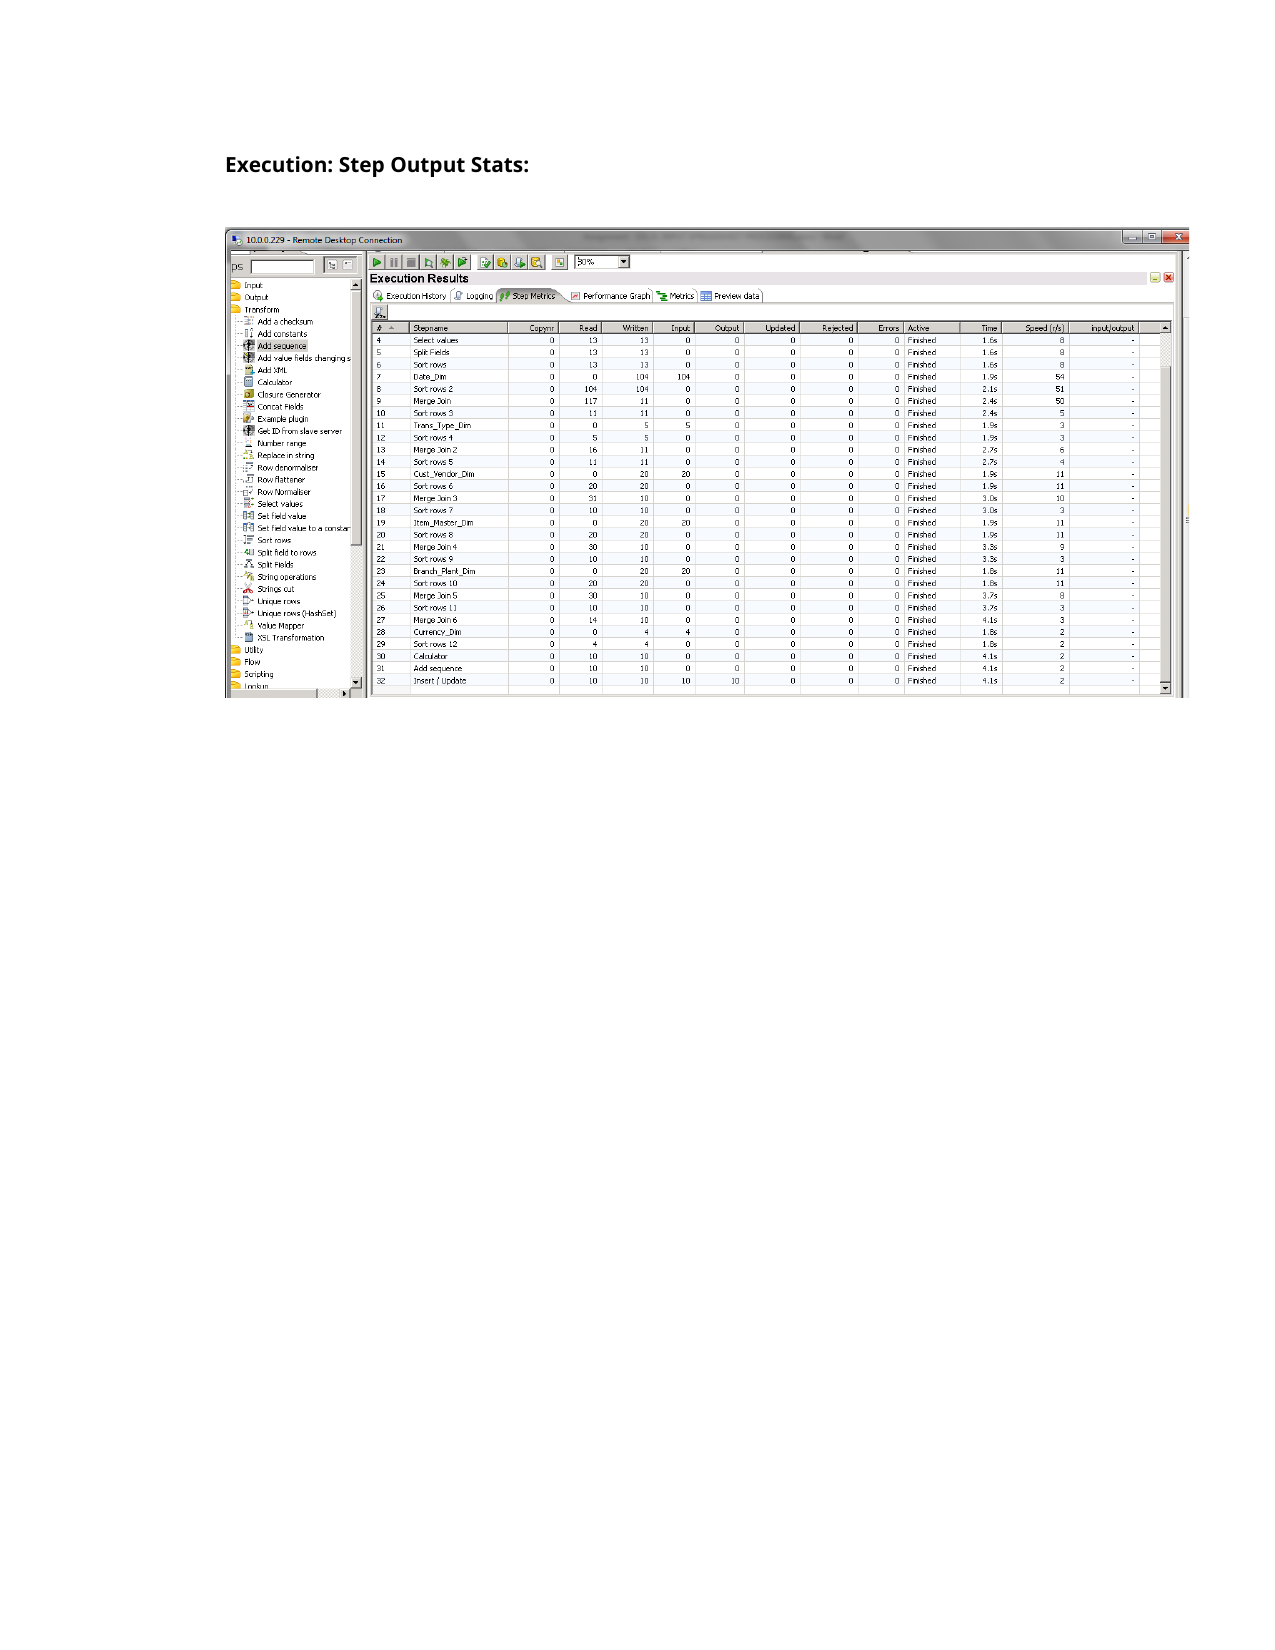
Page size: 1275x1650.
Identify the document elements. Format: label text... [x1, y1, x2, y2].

text Execution: Step Output Stats: [150, 150, 1125, 178]
picture [225, 227, 1190, 698]
